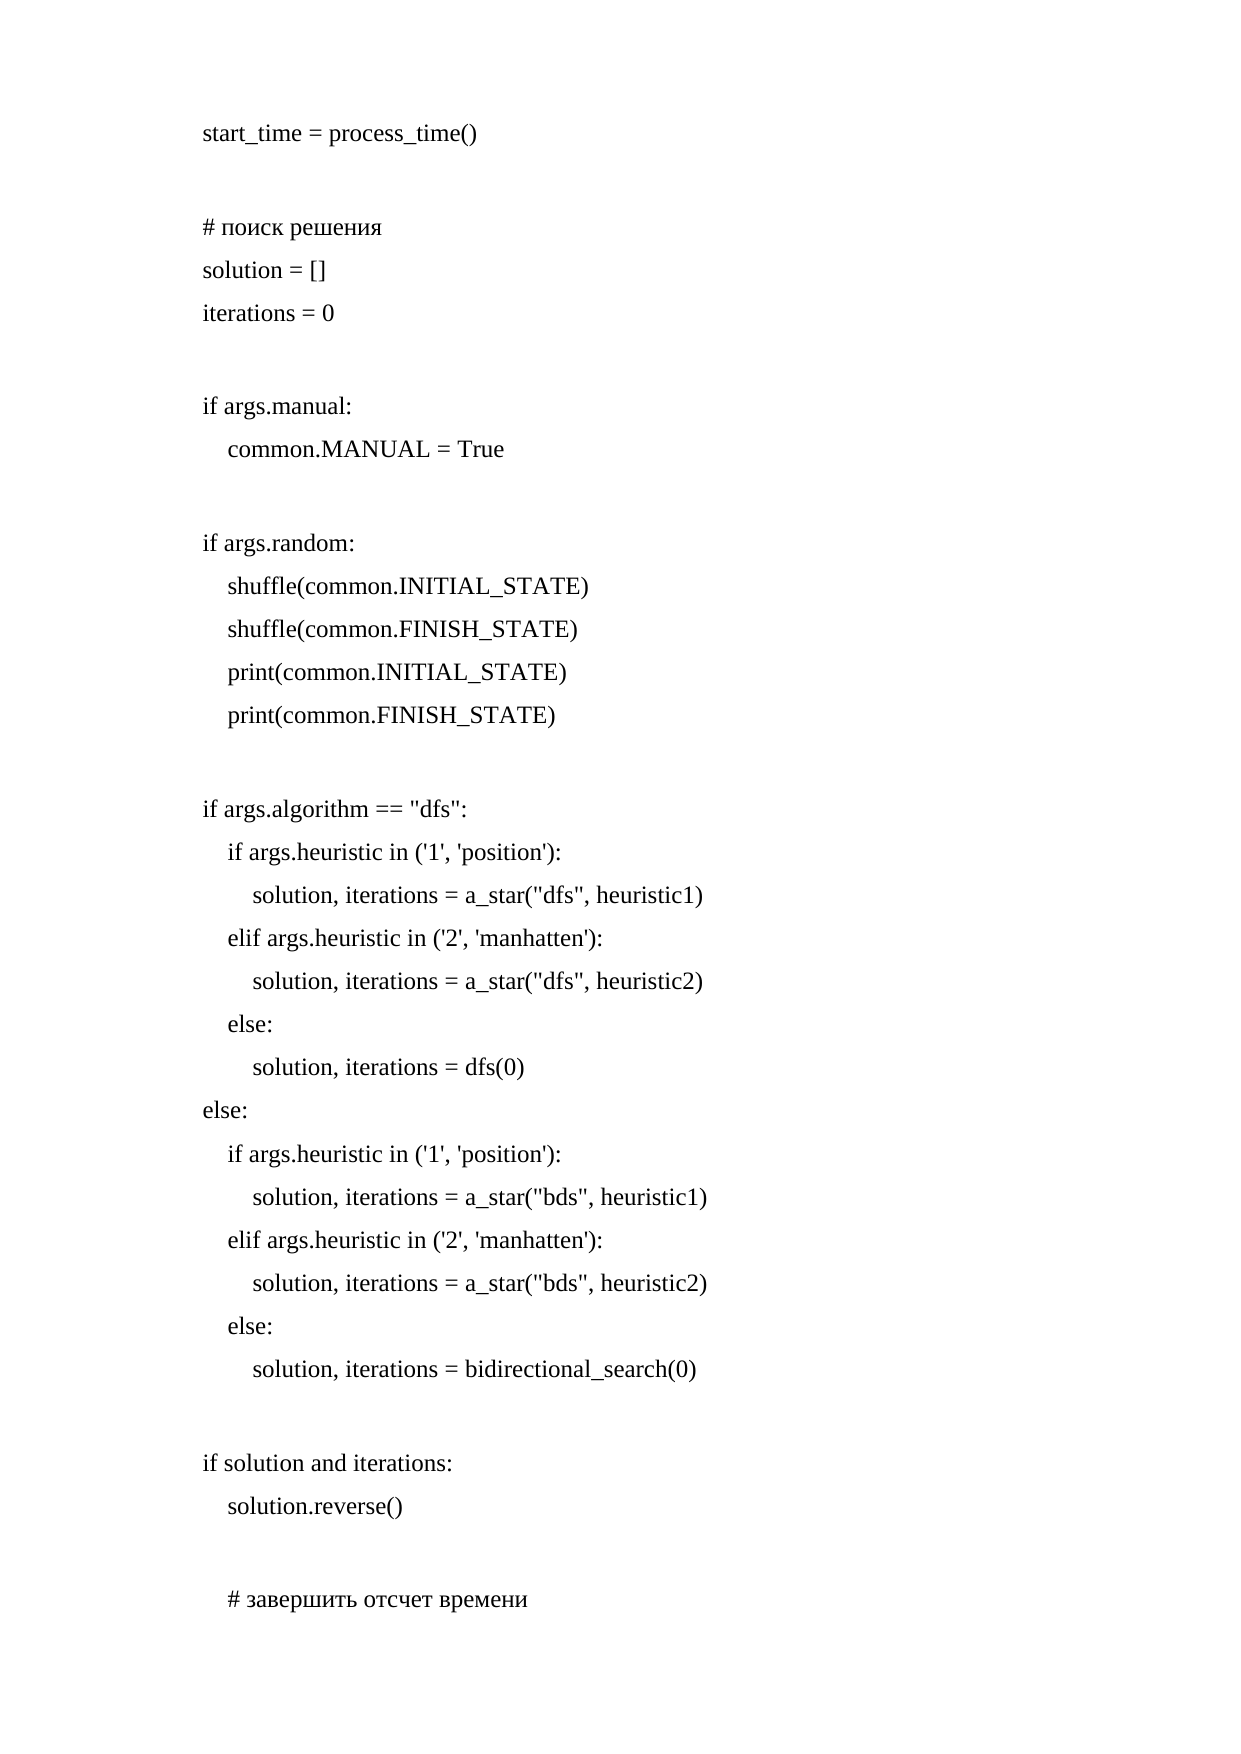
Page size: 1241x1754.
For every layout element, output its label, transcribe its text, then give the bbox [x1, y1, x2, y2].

text # завершить отсчет времени [177, 1584, 1152, 1613]
text if args.heuristic in ('1', 'position'): [177, 1139, 1152, 1167]
text if args.heuristic in ('1', 'position'): [177, 837, 1152, 866]
text solution, iterations = a_star("dfs", heuristic2) [177, 966, 1152, 995]
text elif args.heuristic in ('2', 'manhatten'): [177, 1225, 1152, 1254]
text start_time = process_time() [177, 118, 1152, 147]
text solution, iterations = a_star("bds", heuristic2) [177, 1268, 1152, 1297]
text print(common.INITIAL_STATE) [177, 657, 1152, 686]
text if solution and iterations: [177, 1448, 1152, 1477]
text elif args.heuristic in ('2', 'manhatten'): [177, 923, 1152, 952]
text solution, iterations = a_star("dfs", heuristic1) [177, 880, 1152, 909]
text # поиск решения [177, 212, 1152, 240]
text solution, iterations = bidirectional_search(0) [177, 1354, 1152, 1383]
text shuffle(common.INITIAL_STATE) [177, 571, 1152, 600]
text iterations = 0 [177, 298, 1152, 327]
text shuffle(common.FINISH_STATE) [177, 614, 1152, 643]
text else: [177, 1096, 1152, 1124]
text solution.reverse() [177, 1491, 1152, 1520]
text common.MANUAL = True [177, 434, 1152, 463]
text solution = [] [177, 255, 1152, 283]
text print(common.FINISH_STATE) [177, 700, 1152, 729]
text if args.random: [177, 528, 1152, 557]
text else: [177, 1009, 1152, 1038]
text if args.algorithm == "dfs": [177, 794, 1152, 822]
text if args.manual: [177, 391, 1152, 420]
text else: [177, 1311, 1152, 1340]
text solution, iterations = a_star("bds", heuristic1) [177, 1182, 1152, 1211]
text solution, iterations = dfs(0) [177, 1052, 1152, 1081]
